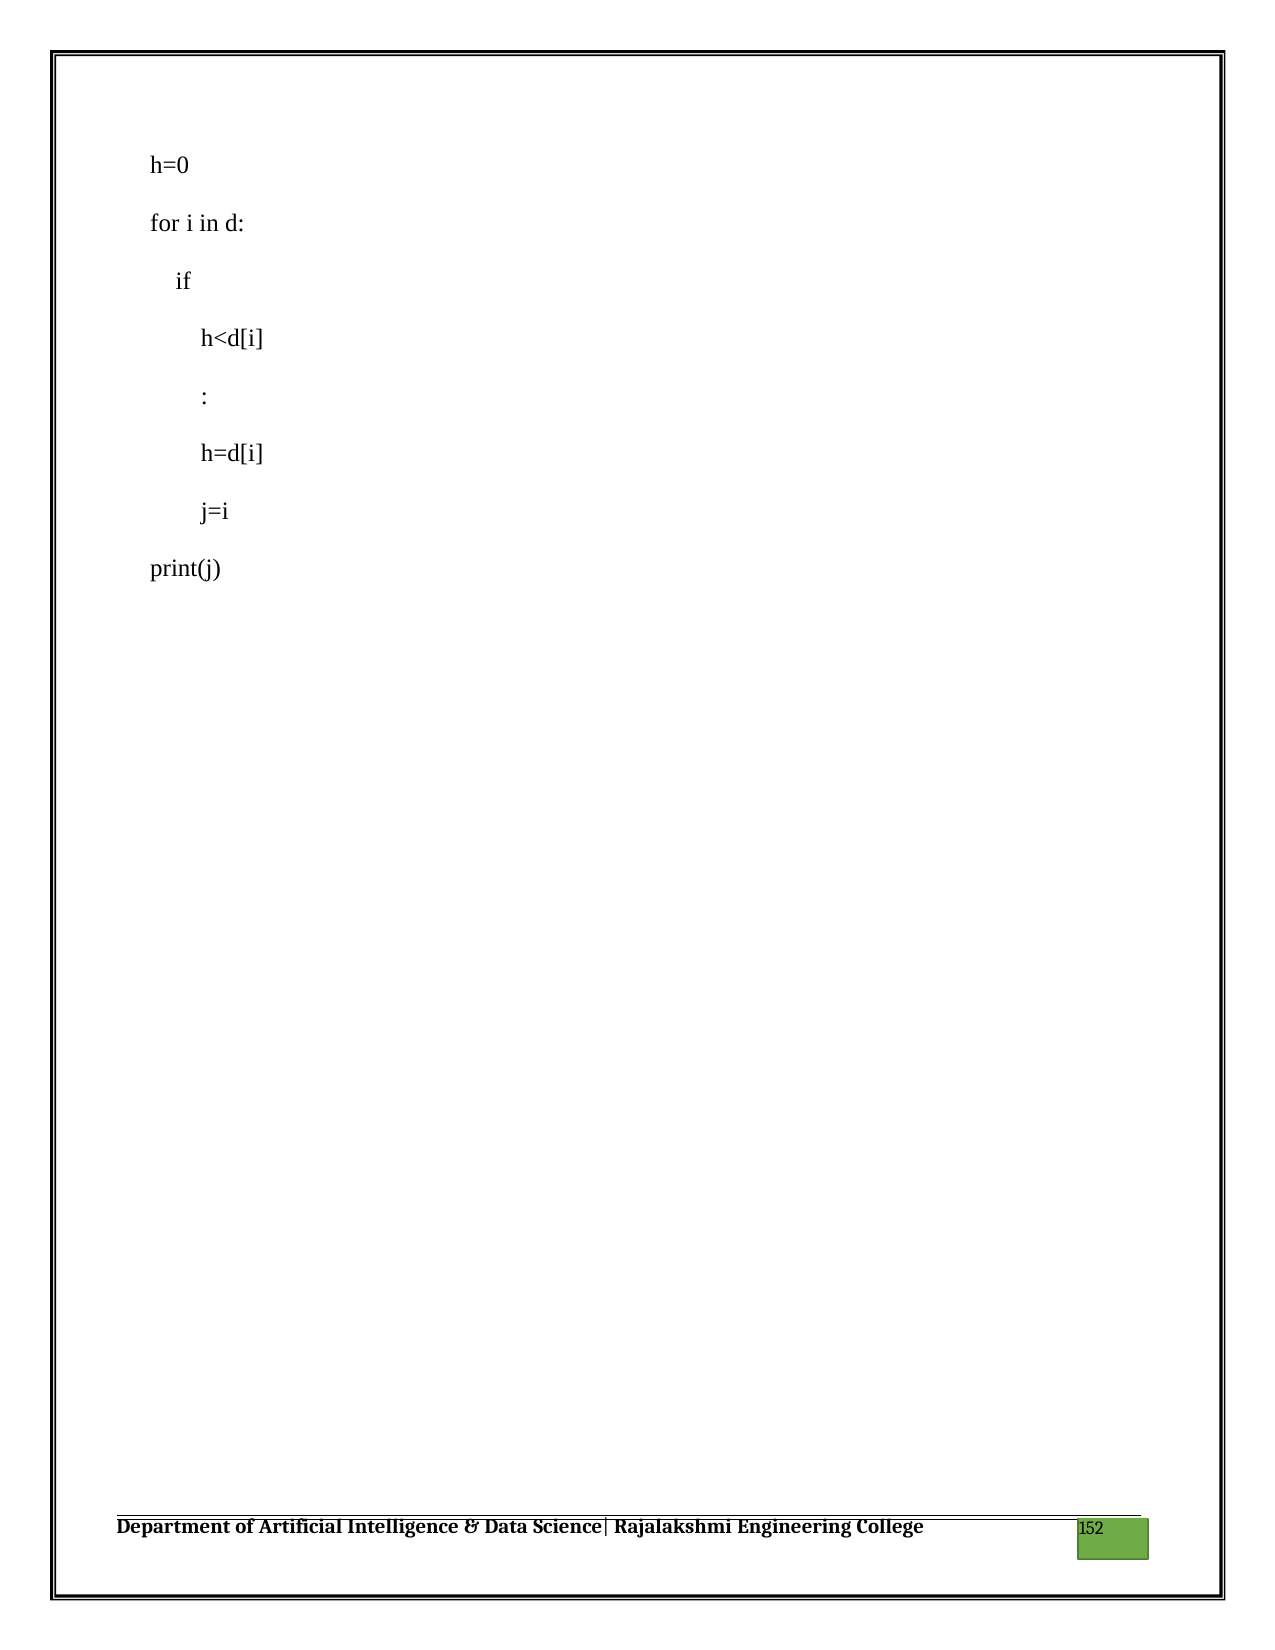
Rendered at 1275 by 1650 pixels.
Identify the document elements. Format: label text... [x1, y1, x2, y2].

text h=0 [150, 150, 1137, 178]
text if h<d[i]: h=d[i] j=i [175, 266, 266, 524]
text print(j) [150, 553, 1137, 582]
text for i in d: [150, 208, 1137, 236]
